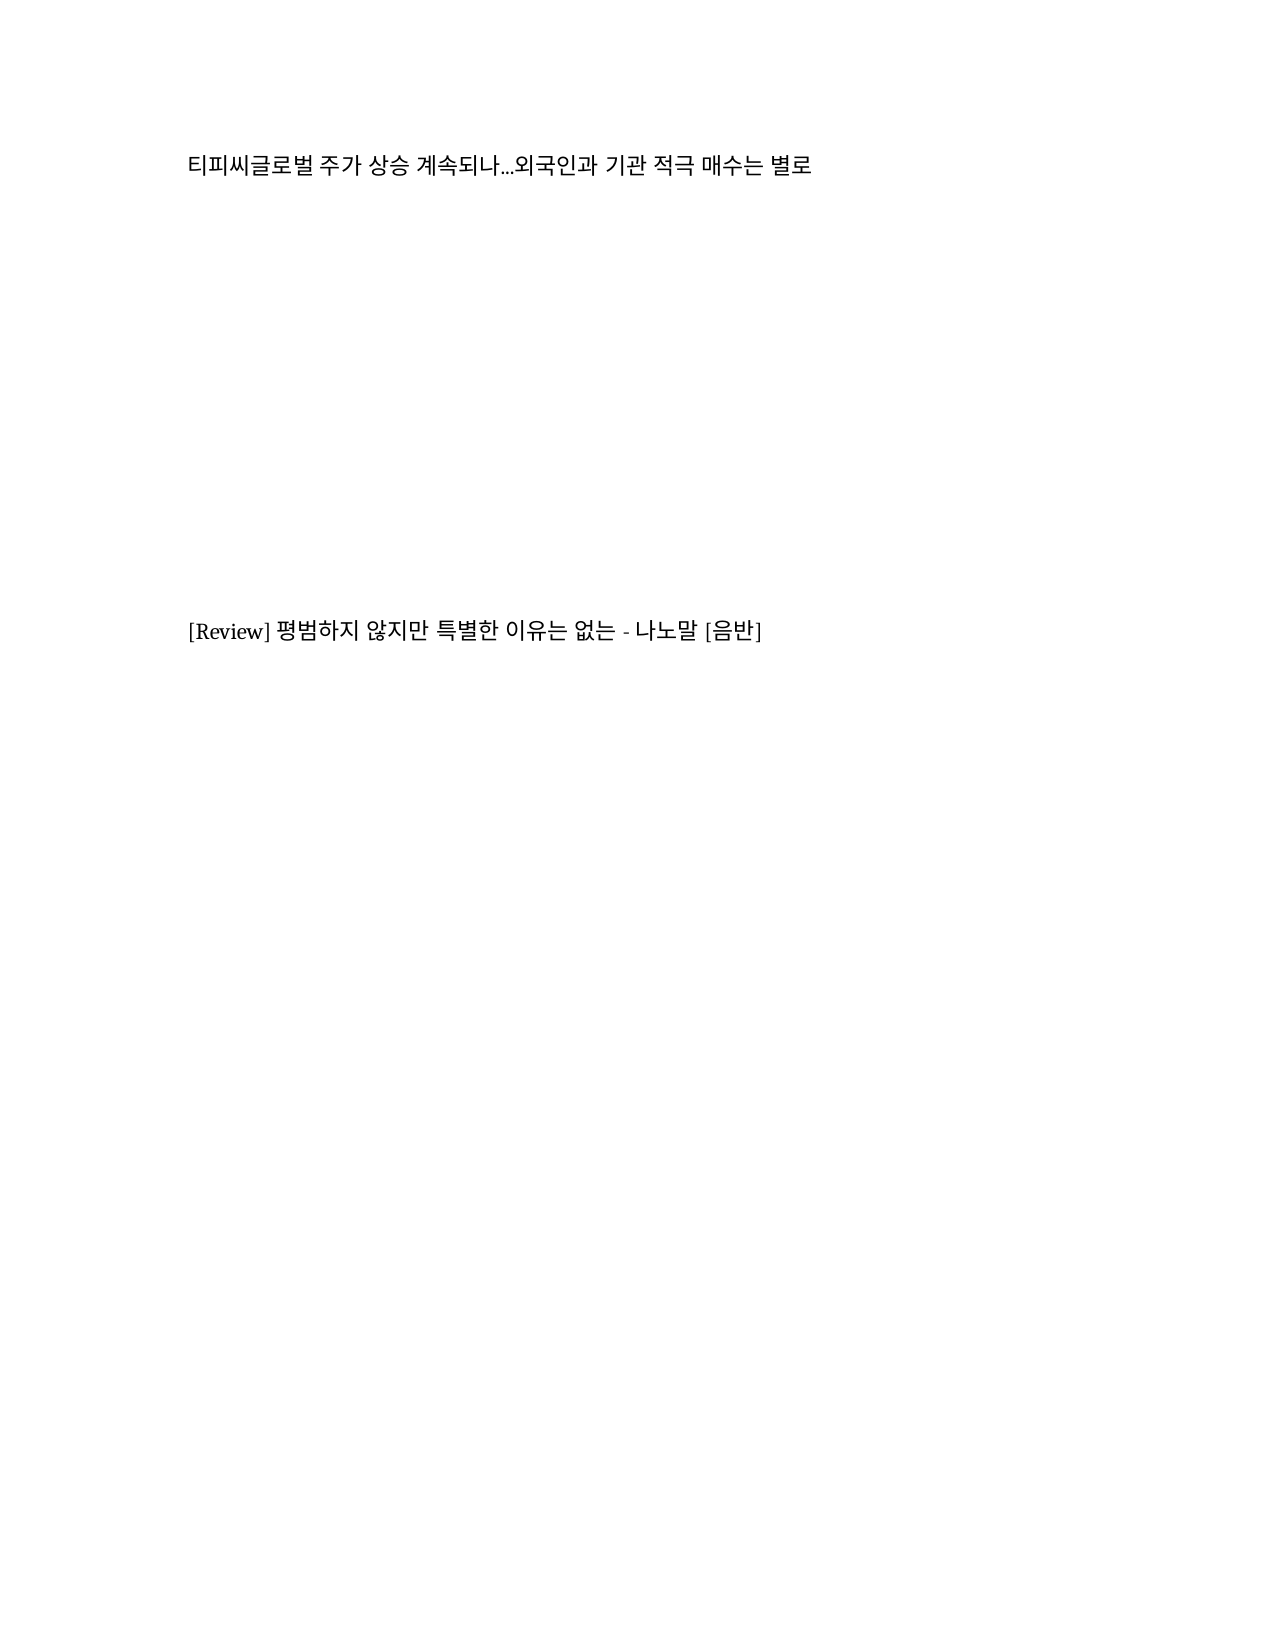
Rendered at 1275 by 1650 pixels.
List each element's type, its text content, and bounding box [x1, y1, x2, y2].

text 티피씨글로벌 주가 상승 계속되나...외국인과 기관 적극 매수는 별로 [187, 150, 1087, 181]
text [Review] 평범하지 않지만 특별한 이유는 없는 - 나노말 [음반] [187, 615, 1087, 646]
